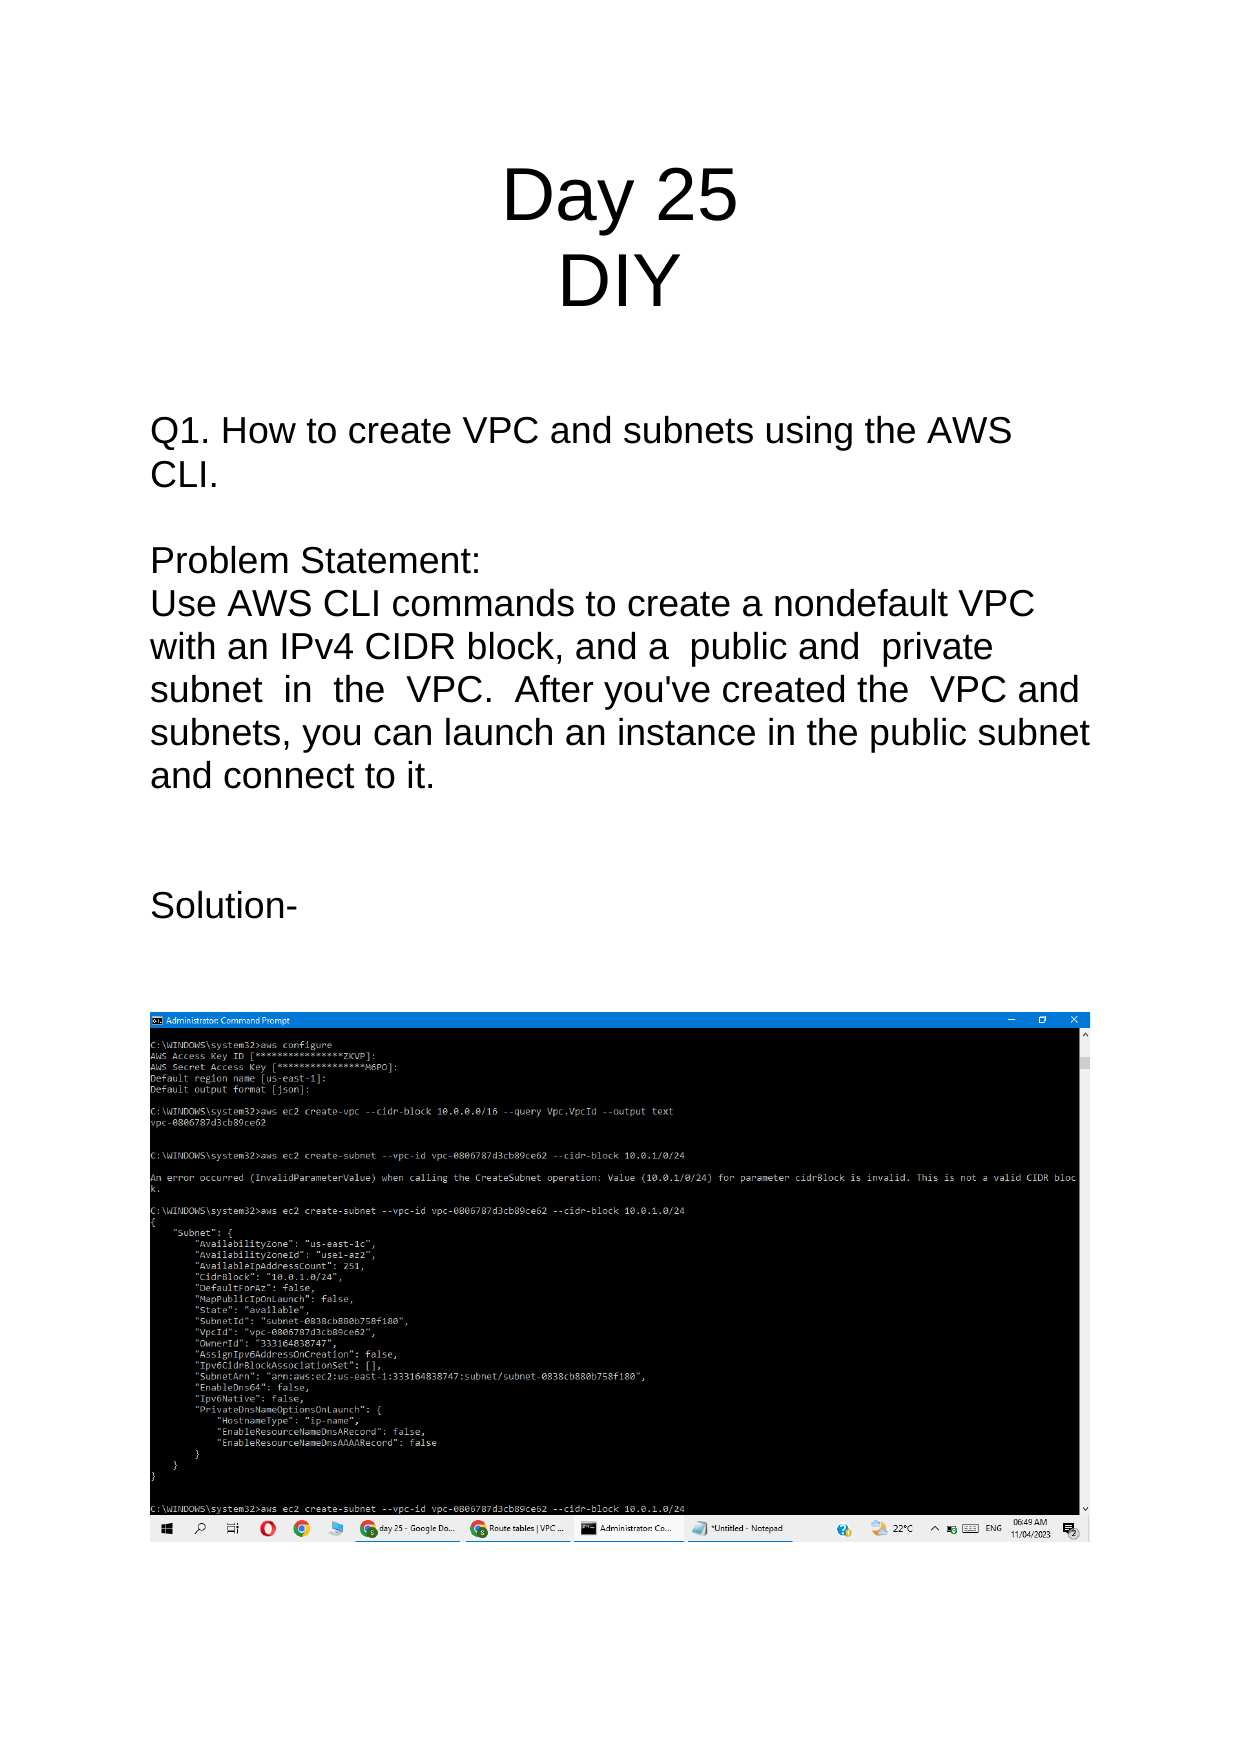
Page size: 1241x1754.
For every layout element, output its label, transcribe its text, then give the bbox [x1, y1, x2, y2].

picture [150, 1012, 1091, 1542]
text Day 25 [150, 150, 1090, 236]
text Solution- [150, 883, 1090, 926]
text Use AWS CLI commands to create a nondefault VPC with an IPv4 CIDR block, and a public and private subnet in the VPC. After you've created the VPC and subnets, you can launch an instance in the public subnet and connect to it. [150, 581, 1090, 797]
text DIY [150, 236, 1090, 322]
text Problem Statement: [150, 538, 1090, 581]
text Q1. How to create VPC and subnets using the AWS CLI. [150, 409, 1090, 495]
